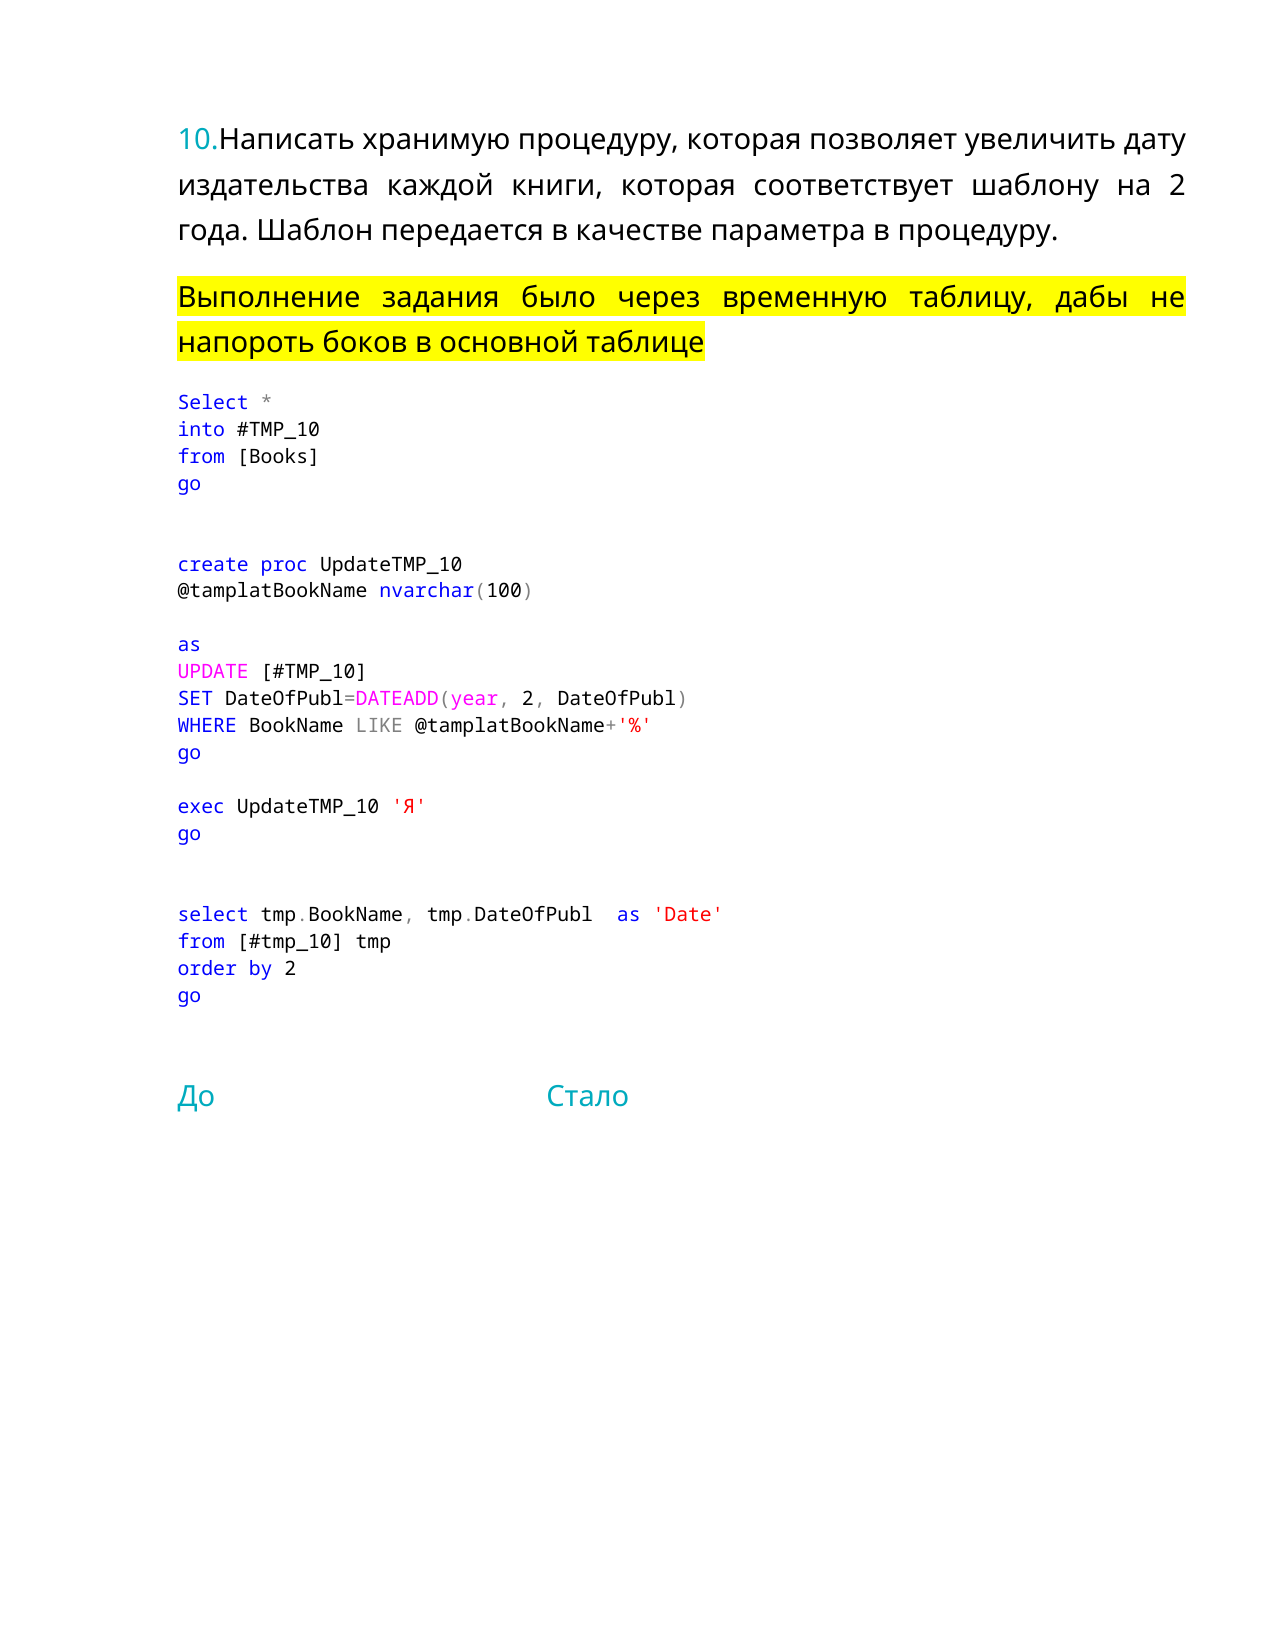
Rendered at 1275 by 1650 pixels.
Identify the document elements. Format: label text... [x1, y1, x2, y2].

text @tamplatBookName nvarchar(100) [177, 577, 1186, 604]
text from [Books] [177, 442, 1186, 469]
text order by 2 [177, 954, 1186, 981]
text Выполнение задания было через временную таблицу, дабы не напороть боков в основной таблице [177, 316, 1186, 361]
text select tmp.BookName, tmp.DateOfPubl as 'Date' [177, 901, 1186, 927]
text До Стало [177, 1075, 1186, 1114]
text go [177, 739, 1186, 766]
text into #TMP_10 [177, 415, 1186, 442]
text go [177, 469, 1186, 496]
text from [#tmp_10] tmp [177, 927, 1186, 954]
text create proc UpdateTMP_10 [177, 550, 1186, 577]
text as [177, 631, 1186, 658]
text exec UpdateTMP_10 'Я' [177, 793, 1186, 819]
text go [177, 981, 1186, 1008]
text SET DateOfPubl=DATEADD(year, 2, DateOfPubl) [177, 685, 1186, 712]
text Select * [177, 388, 1186, 415]
text 10.Написать хранимую процедуру, которая позволяет увеличить дату издательства каждой книги, которая соответствует шаблону на 2 года. Шаблон передается в качестве параметра в процедуру. [177, 118, 1186, 249]
text go [177, 819, 1186, 847]
text WHERE BookName LIKE @tamplatBookName+'%' [177, 712, 1186, 739]
text UPDATE [#TMP_10] [177, 658, 1186, 685]
